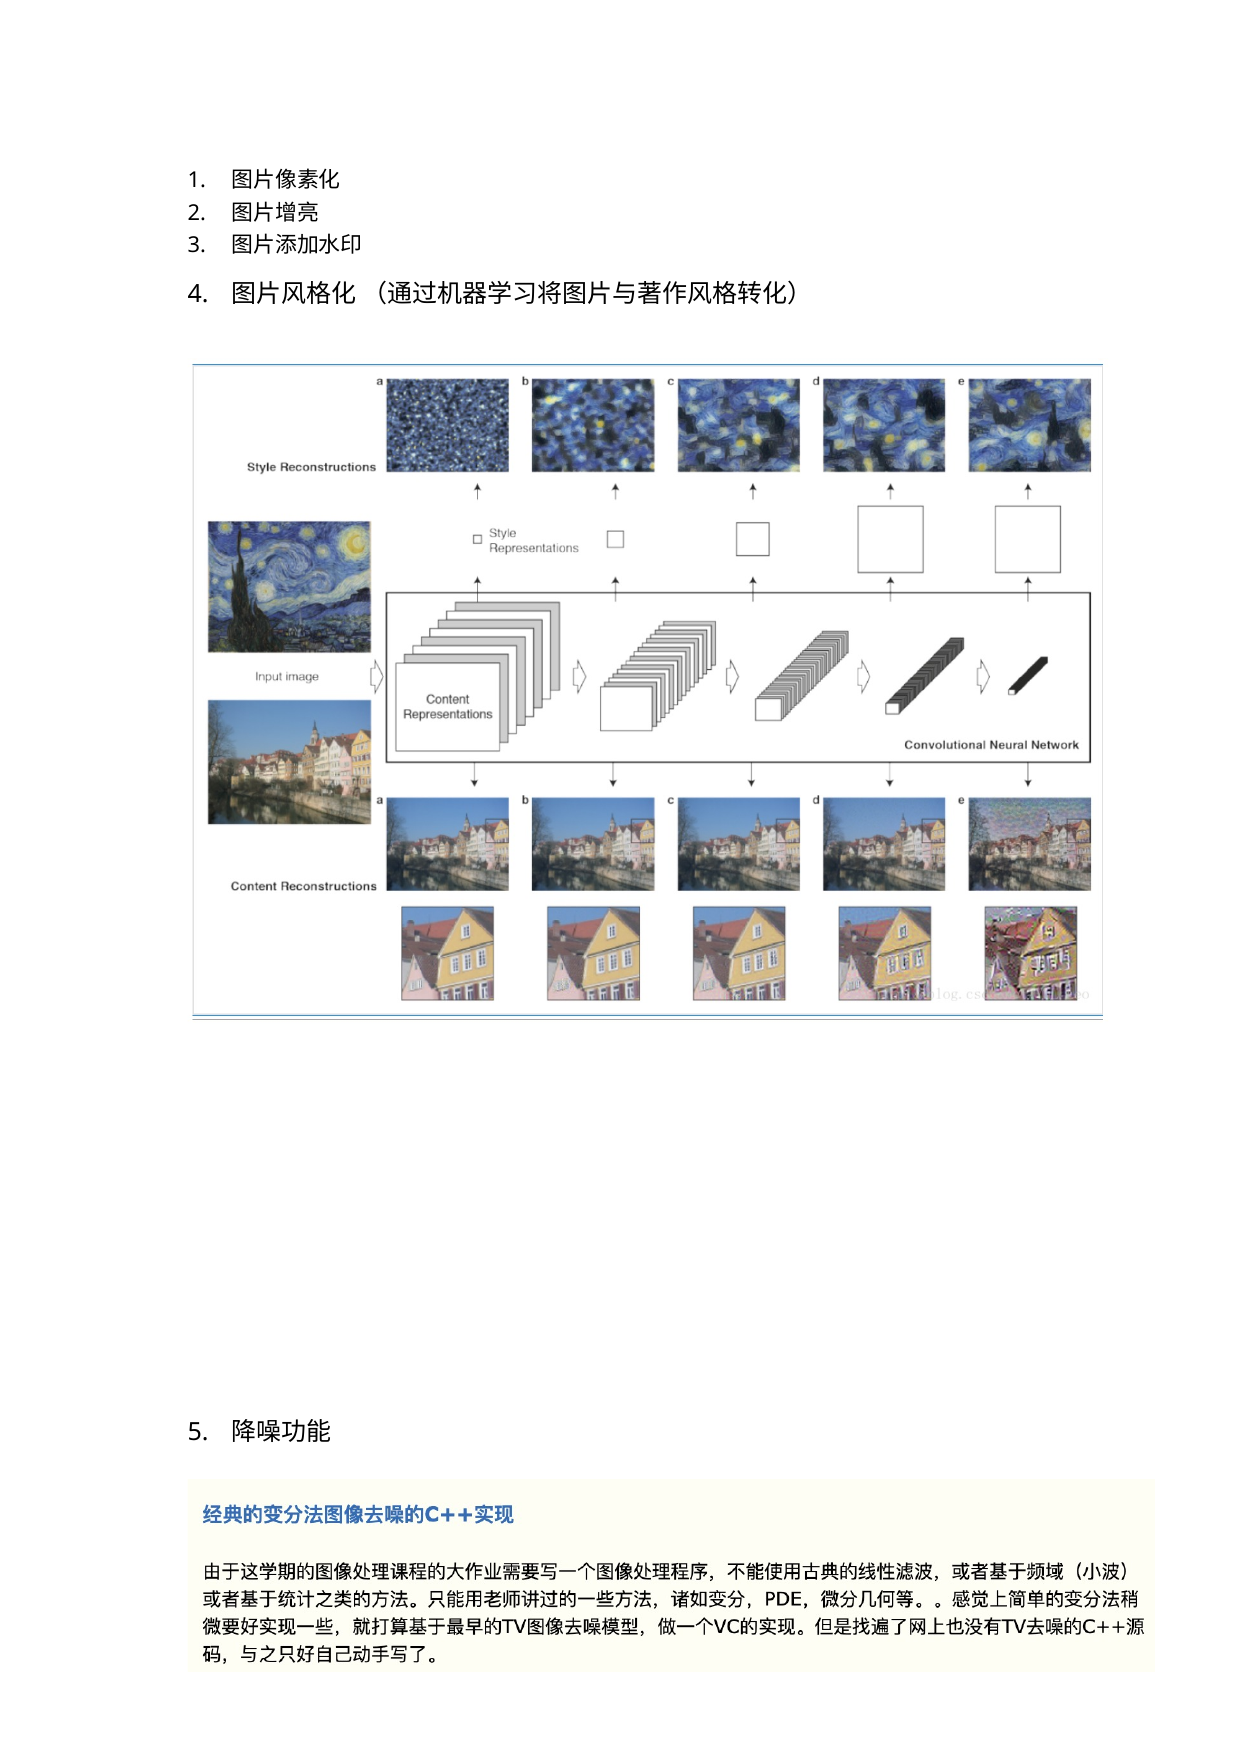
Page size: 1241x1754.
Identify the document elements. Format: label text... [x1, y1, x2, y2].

picture [187, 1479, 1155, 1672]
list 图片像素化 [187, 162, 1053, 194]
list 图片添加水印 [187, 227, 1053, 259]
list 降噪功能 [187, 1397, 1053, 1462]
picture [187, 358, 1113, 1025]
list 图片风格化 （通过机器学习将图片与著作风格转化） [187, 259, 1053, 324]
list 图片增亮 [187, 194, 1053, 227]
